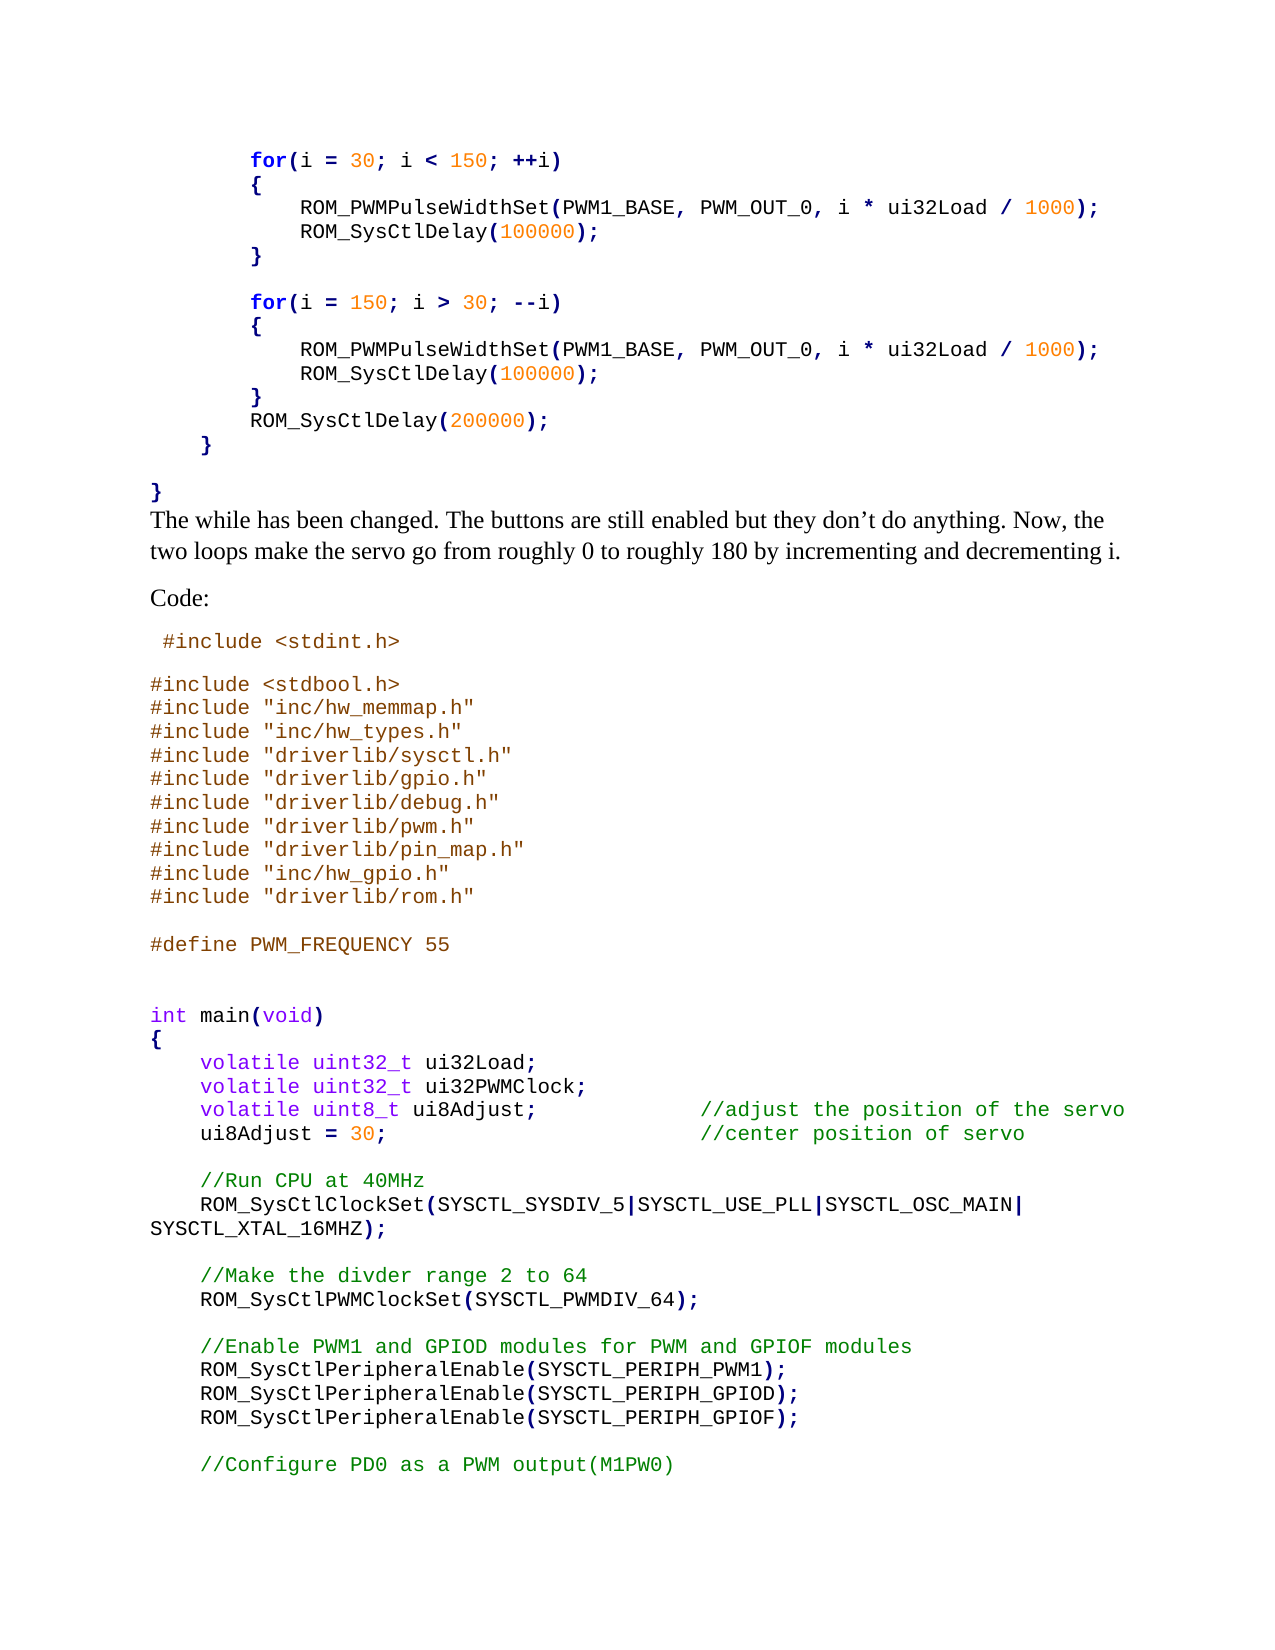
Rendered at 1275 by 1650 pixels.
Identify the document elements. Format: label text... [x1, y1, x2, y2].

text //Configure PD0 as a PWM output(M1PW0) [150, 1454, 1125, 1478]
text ROM_SysCtlDelay(100000); [150, 221, 1125, 244]
text { [150, 1028, 1125, 1052]
text #include <stdbool.h> [150, 674, 1125, 697]
text #include "driverlib/rom.h" [150, 887, 1125, 910]
text //Run CPU at 40MHz [150, 1170, 1125, 1194]
text volatile uint32_t ui32PWMClock; [150, 1076, 1125, 1099]
text for(i = 150; i > 30; --i) [150, 292, 1125, 316]
text volatile uint32_t ui32Load; [150, 1052, 1125, 1076]
text ROM_SysCtlDelay(100000); [150, 363, 1125, 386]
text } [150, 244, 1125, 268]
text volatile uint8_t ui8Adjust; //adjust the position of the servo [150, 1099, 1125, 1123]
text for(i = 30; i < 150; ++i) [150, 150, 1125, 174]
text { [150, 174, 1125, 197]
text //Make the divder range 2 to 64 [150, 1265, 1125, 1288]
text { [150, 316, 1125, 339]
text } [150, 481, 1125, 505]
text ROM_SysCtlDelay(200000); [150, 410, 1125, 434]
text #define PWM_FREQUENCY 55 [150, 934, 1125, 957]
text Code: [150, 583, 1125, 612]
text ROM_PWMPulseWidthSet(PWM1_BASE, PWM_OUT_0, i * ui32Load / 1000); [150, 339, 1125, 363]
text ROM_PWMPulseWidthSet(PWM1_BASE, PWM_OUT_0, i * ui32Load / 1000); [150, 197, 1125, 221]
text ROM_SysCtlPeripheralEnable(SYSCTL_PERIPH_GPIOD); [150, 1383, 1125, 1407]
text ui8Adjust = 30; //center position of servo [150, 1123, 1125, 1147]
text int main(void) [150, 1005, 1125, 1028]
text #include "driverlib/pwm.h" [150, 816, 1125, 839]
text ROM_SysCtlPeripheralEnable(SYSCTL_PERIPH_PWM1); [150, 1359, 1125, 1383]
text #include "driverlib/debug.h" [150, 792, 1125, 816]
text #include "inc/hw_memmap.h" [150, 697, 1125, 721]
text //Enable PWM1 and GPIOD modules for PWM and GPIOF modules [150, 1336, 1125, 1359]
text #include "driverlib/gpio.h" [150, 768, 1125, 792]
text #include "driverlib/sysctl.h" [150, 745, 1125, 768]
text ROM_SysCtlPWMClockSet(SYSCTL_PWMDIV_64); [150, 1288, 1125, 1312]
text The while has been changed. The buttons are still enabled but they don’t do anything. Now, the two loops make the servo go from roughly 0 to roughly 180 by incrementing and decrementing i. [150, 505, 1125, 564]
text ROM_SysCtlClockSet(SYSCTL_SYSDIV_5|SYSCTL_USE_PLL|SYSCTL_OSC_MAIN|SYSCTL_XTAL_16MHZ); [150, 1194, 1125, 1241]
text } [150, 386, 1125, 410]
text #include "driverlib/pin_map.h" [150, 839, 1125, 863]
text #include "inc/hw_types.h" [150, 721, 1125, 745]
text } [150, 434, 1125, 457]
text ROM_SysCtlPeripheralEnable(SYSCTL_PERIPH_GPIOF); [150, 1407, 1125, 1430]
text #include <stdint.h> [150, 631, 1125, 655]
text #include "inc/hw_gpio.h" [150, 863, 1125, 887]
